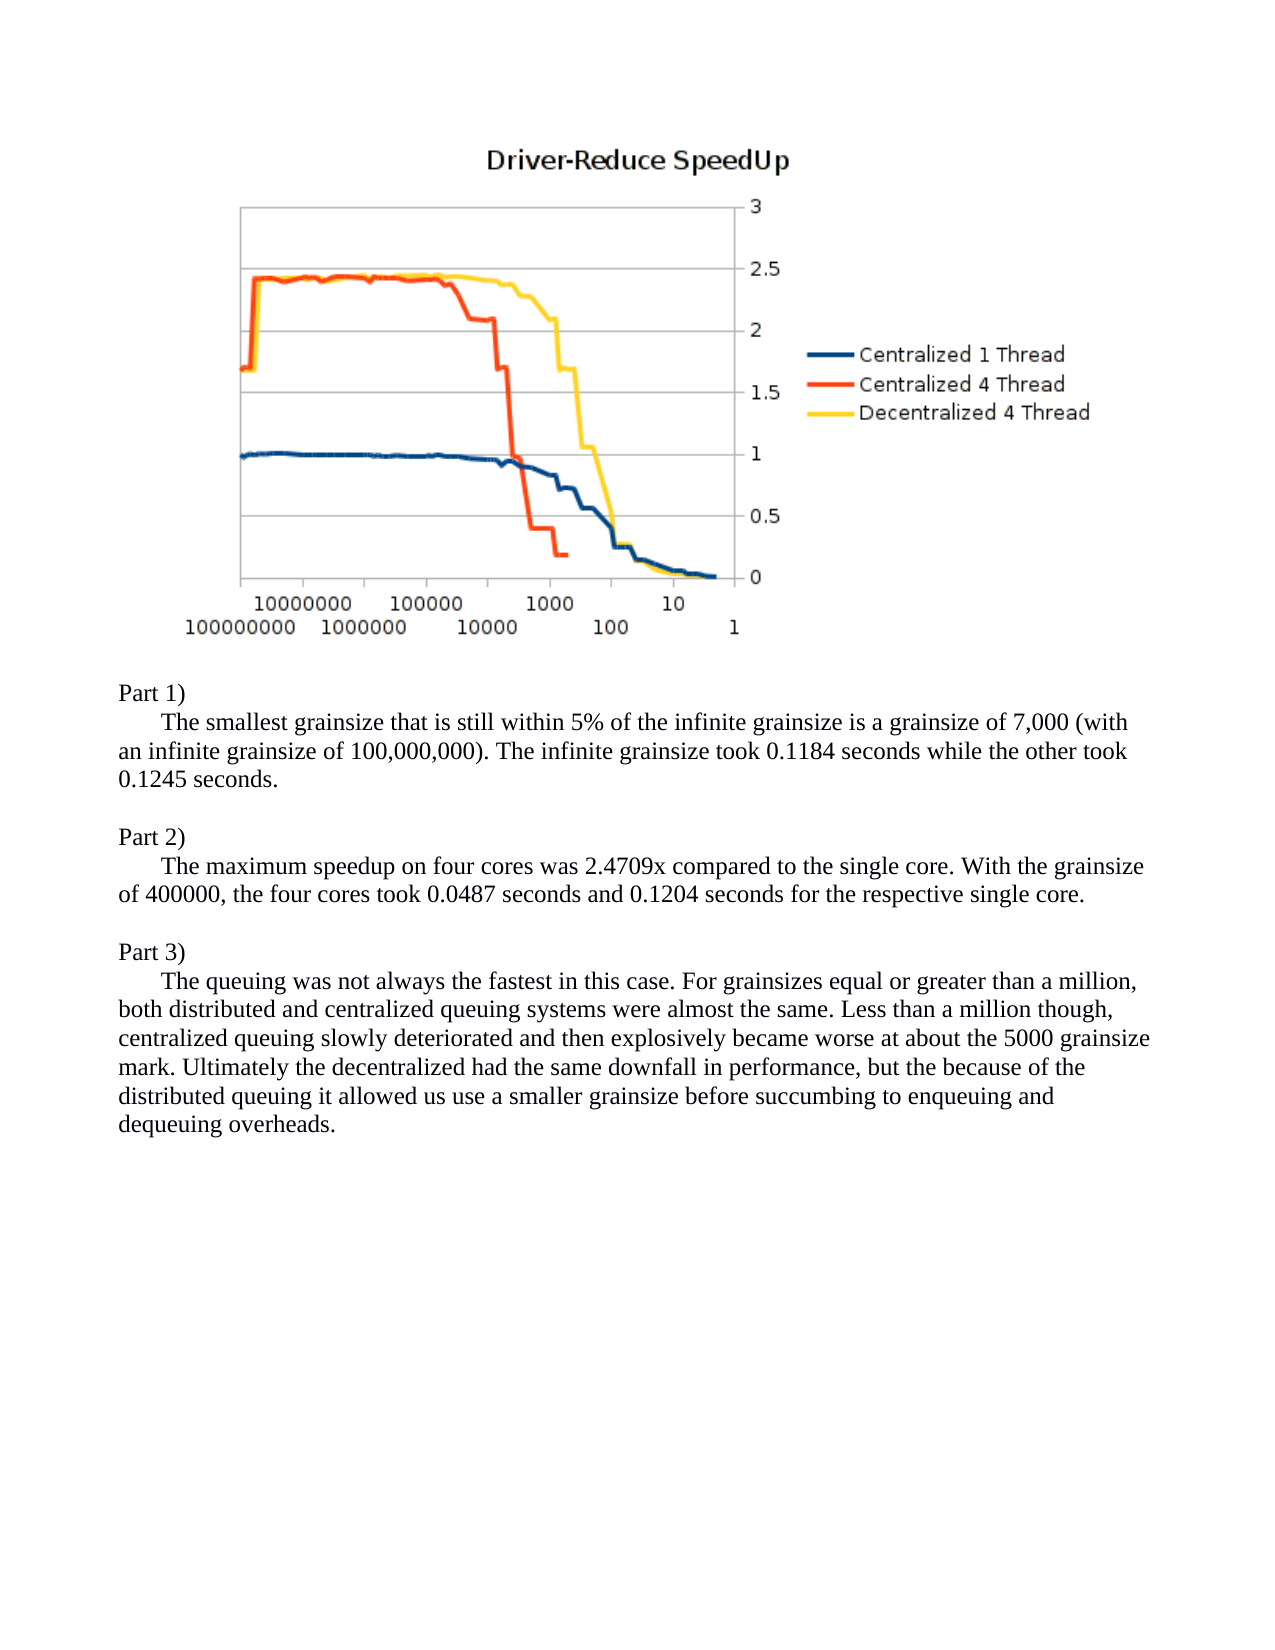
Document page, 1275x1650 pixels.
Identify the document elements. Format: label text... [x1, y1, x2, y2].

text Part 1) [118, 678, 1157, 707]
text Part 3) [118, 937, 1157, 966]
text The maximum speedup on four cores was 2.4709x compared to the single core. With the grainsize of 400000, the four cores took 0.0487 seconds and 0.1204 seconds for the respective single core. [118, 851, 1157, 908]
text The smallest grainsize that is still within 5% of the infinite grainsize is a grainsize of 7,000 (with an infinite grainsize of 100,000,000). The infinite grainsize took 0.1184 seconds while the other took 0.1245 seconds. [118, 707, 1157, 793]
text The queuing was not always the fastest in this case. For grainsizes equal or greater than a million, both distributed and centralized queuing systems were almost the same. Less than a million though, centralized queuing slowly deteriorated and then explosively became worse at about the 5000 grainsize mark. Ultimately the decentralized had the same downfall in performance, but the because of the distributed queuing it allowed us use a smaller grainsize before succumbing to enqueuing and dequeuing overheads. [118, 966, 1157, 1138]
text Part 2) [118, 822, 1157, 851]
picture [165, 118, 1110, 650]
